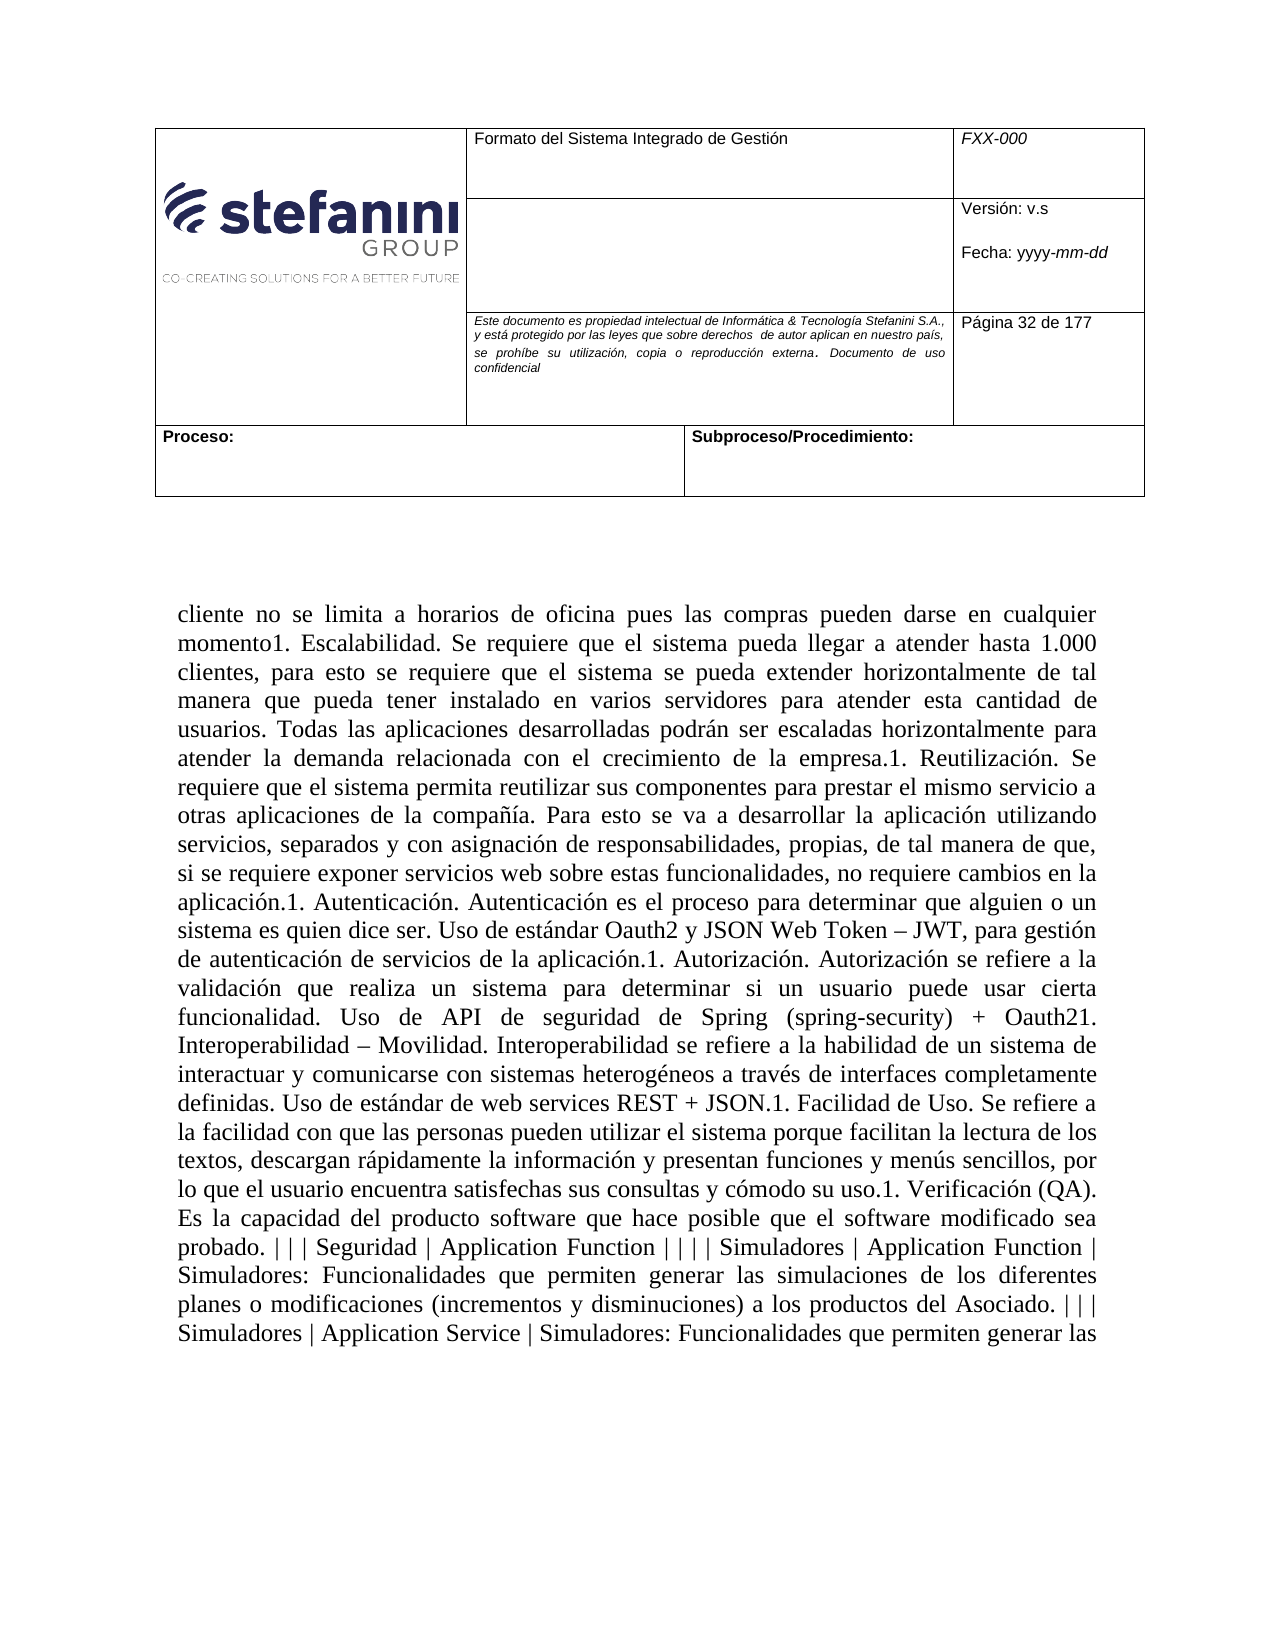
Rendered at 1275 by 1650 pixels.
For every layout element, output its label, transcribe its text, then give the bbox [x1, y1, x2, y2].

picture [162, 182, 460, 286]
text • Fondo de Solidaridad: Incapacidades temporales, Incapacidades Permanentes (total, parcial), Perseverancia 60, 62, 65, 70 años, Perseverancias Anticipadas, Fallecimiento Asociado (Auxilio por muerte), Desempleo, Disminución de ingresos y enfermedades graves; Rentas por hospitalización, Enfermedades de Alto Costo, Pólizas de seguros personales y patrimoniales, Planes educativos, Segunda opinión médica, Asistencias. • Auxilio Funerario: Fallecimiento de familiares directos (inscritos) del Asociado | | | Gestión de Reclamos | Application Service | Gestión de Reclamaciones (Indemnización): Permite realizar la gestión, seguimiento y pago o negación de las diferentes reclamaciones de acuerdo a las coberturas y los productos que se encuentren dentro del portafolio del Asociado | | | Gestión de Usuarios | Application Service | Gestión de Usuarios: Administración de la información relacionada con los usuarios del sistema. Este componente se comunica con el servicio unificado de autenticación y autorización que devuelve los permisos que un usuario posee sobre las opciones que proporciona el sistema. | | | Gestión fondo mutual y auxilio funerario | Application Function | Gestión de productos del fondo mutual y auxilio funerario que involucran a sus coberturas | | | Interoperabilidad entre sistemas Coomeva | Application Function | Integración con otros sistemas para facilitar los procesos de vinculación, retiro, reactivación o fallecimiento de asociados. | | | Restricciones de Arquitectura | Constraint | ## Restricciones de Arquitectura (Atributos)1. Disponibilidad. Se requiere que el sistema esté disponible 7 X 24, el servicio prestado al cliente no se limita a horarios de oficina pues las compras pueden darse en cualquier momento1. Escalabilidad. Se requiere que el sistema pueda llegar a atender hasta 1.000 clientes, para esto se requiere que el sistema se pueda extender horizontalmente de tal manera que pueda tener instalado en varios servidores para atender esta cantidad de usuarios. Todas las aplicaciones desarrolladas podrán ser escaladas horizontalmente para atender la demanda relacionada con el crecimiento de la empresa.1. Reutilización. Se requiere que el sistema permita reutilizar sus componentes para prestar el mismo servicio a otras aplicaciones de la compañía. Para esto se va a desarrollar la aplicación utilizando servicios, separados y con asignación de responsabilidades, propias, de tal manera de que, si se requiere exponer servicios web sobre estas funcionalidades, no requiere cambios en la aplicación.1. Autenticación. Autenticación es el proceso para determinar que alguien o un sistema es quien dice ser. Uso de estándar Oauth2 y JSON Web Token – JWT, para gestión de autenticación de servicios de la aplicación.1. Autorización. Autorización se refiere a la validación que realiza un sistema para determinar si un usuario puede usar cierta funcionalidad. Uso de API de seguridad de Spring (spring-security) + Oauth21. Interoperabilidad – Movilidad. Interoperabilidad se refiere a la habilidad de un sistema de interactuar y comunicarse con sistemas heterogéneos a través de interfaces completamente definidas. Uso de estándar de web services REST + JSON.1. Facilidad de Uso. Se refiere a la facilidad con que las personas pueden utilizar el sistema porque facilitan la lectura de los textos, descargan rápidamente la información y presentan funciones y menús sencillos, por lo que el usuario encuentra satisfechas sus consultas y cómodo su uso.1. Verificación (QA). Es la capacidad del producto software que hace posible que el software modificado sea probado. | | | Seguridad | Application Function | | | | Simuladores | Application Function | Simuladores: Funcionalidades que permiten generar las simulaciones de los diferentes planes o modificaciones (incrementos y disminuciones) a los productos del Asociado. | | | Simuladores | Application Service | Simuladores: Funcionalidades que permiten generar las simulaciones de los diferentes planes o modificaciones (incrementos y disminuciones) a los productos del Asociado. | | | Unidad de Solidaridad y Seguros | Business Function | Unidad de Solidaridad y Seguros de la Cooperativa | | | app: Mi Mutual Central | Application Component | Antes SIPAS, Mi Mutual es una aplicación web compuesta por distintos módulos de software con arreglo a todas las actividades necesarias que soportan la operación de los productos y servicios que ofrece la Unidad de Solidaridad y Seguros de la Cooperativa. | | [177, 599, 1098, 1347]
